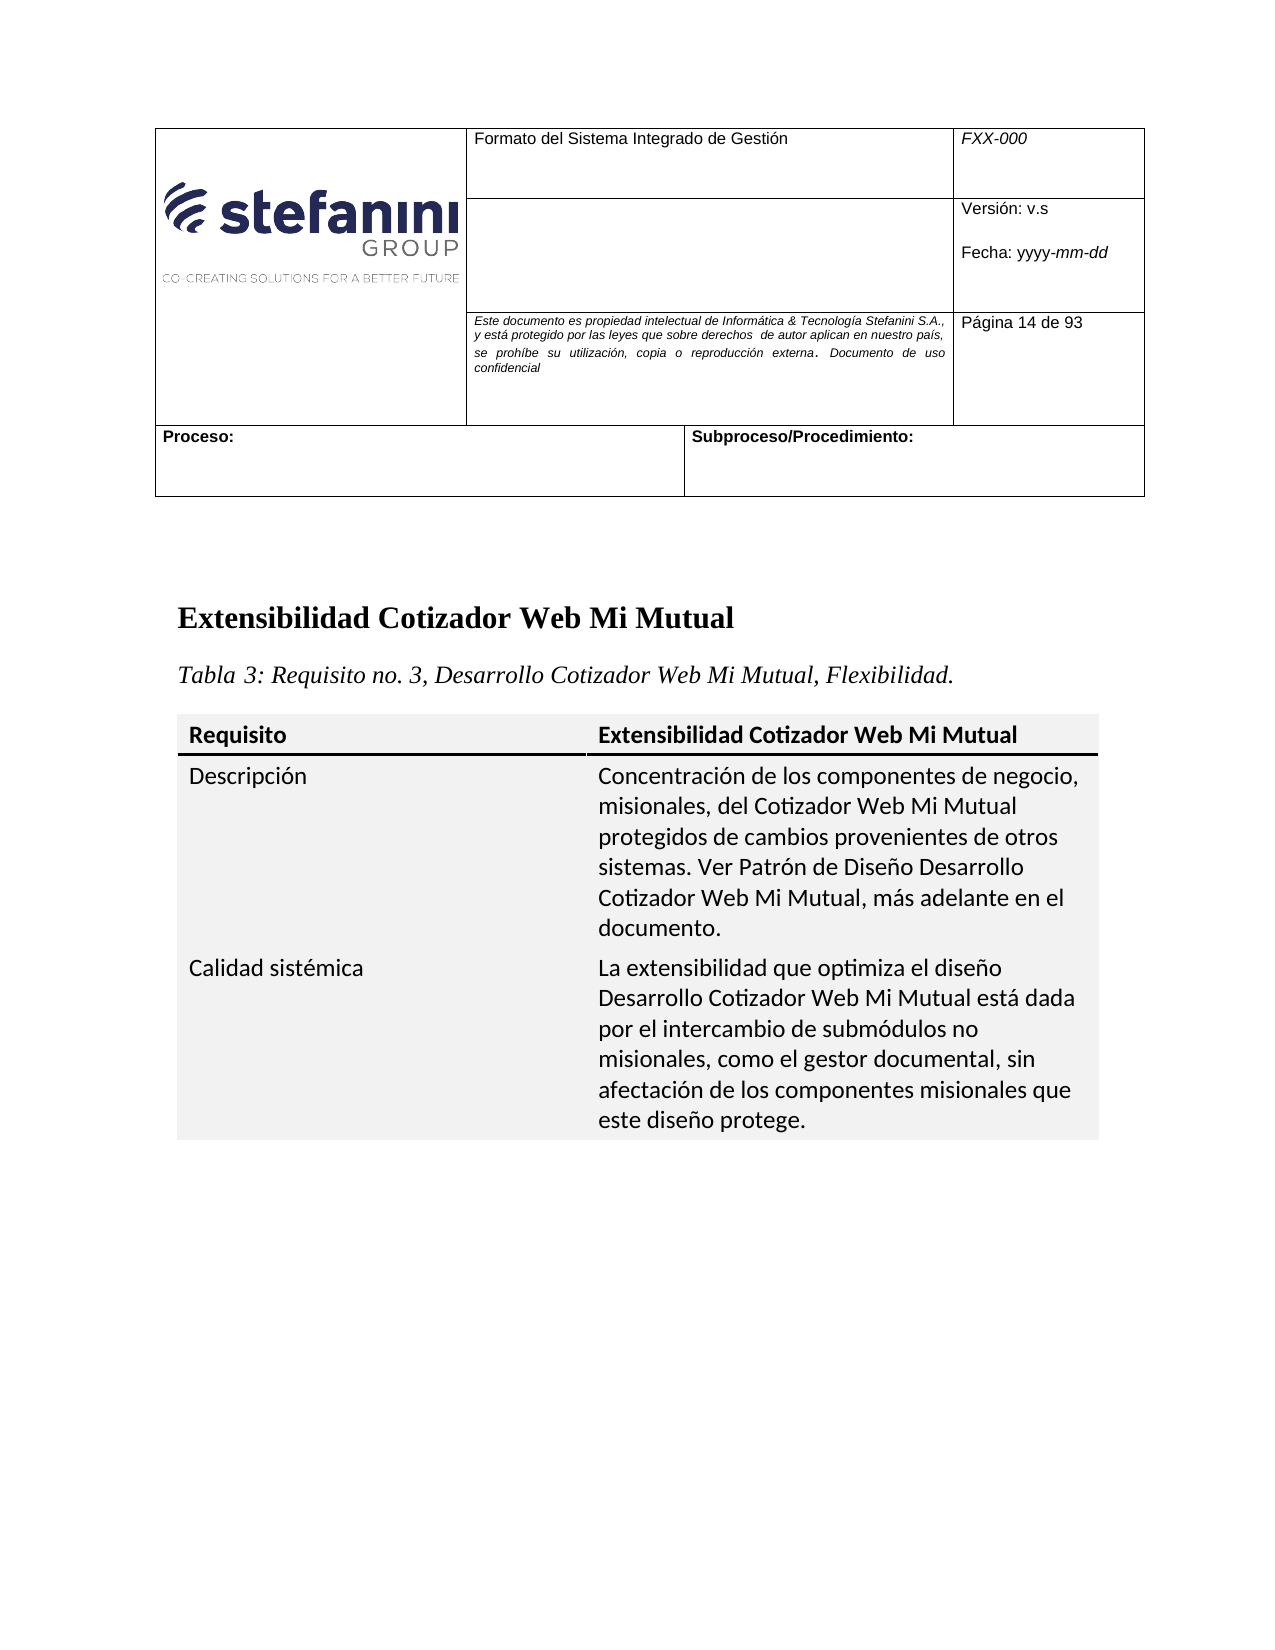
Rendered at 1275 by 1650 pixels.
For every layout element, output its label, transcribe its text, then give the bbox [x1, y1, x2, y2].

table_cell Calidad sistémica [178, 948, 586, 1138]
table_cell Descripción [178, 756, 586, 947]
picture [162, 182, 460, 286]
table_cell Concentración de los componentes de negocio, misionales, del Cotizador Web Mi Mutual protegidos de cambios provenientes de otros sistemas. Ver Patrón de Diseño Desarrollo Cotizador Web Mi Mutual, más adelante en el documento. [587, 756, 1098, 947]
table_header Requisito [178, 715, 586, 753]
table_header Extensibilidad Cotizador Web Mi Mutual [587, 715, 1098, 753]
table_cell La extensibilidad que optimiza el diseño Desarrollo Cotizador Web Mi Mutual está dada por el intercambio de submódulos no misionales, como el gestor documental, sin afectación de los componentes misionales que este diseño protege. [587, 948, 1098, 1138]
text Tabla 3: Requisito no. 3, Desarrollo Cotizador Web Mi Mutual, Flexibilidad. [177, 660, 1098, 689]
subtitle Extensibilidad Cotizador Web Mi Mutual [177, 599, 1098, 635]
